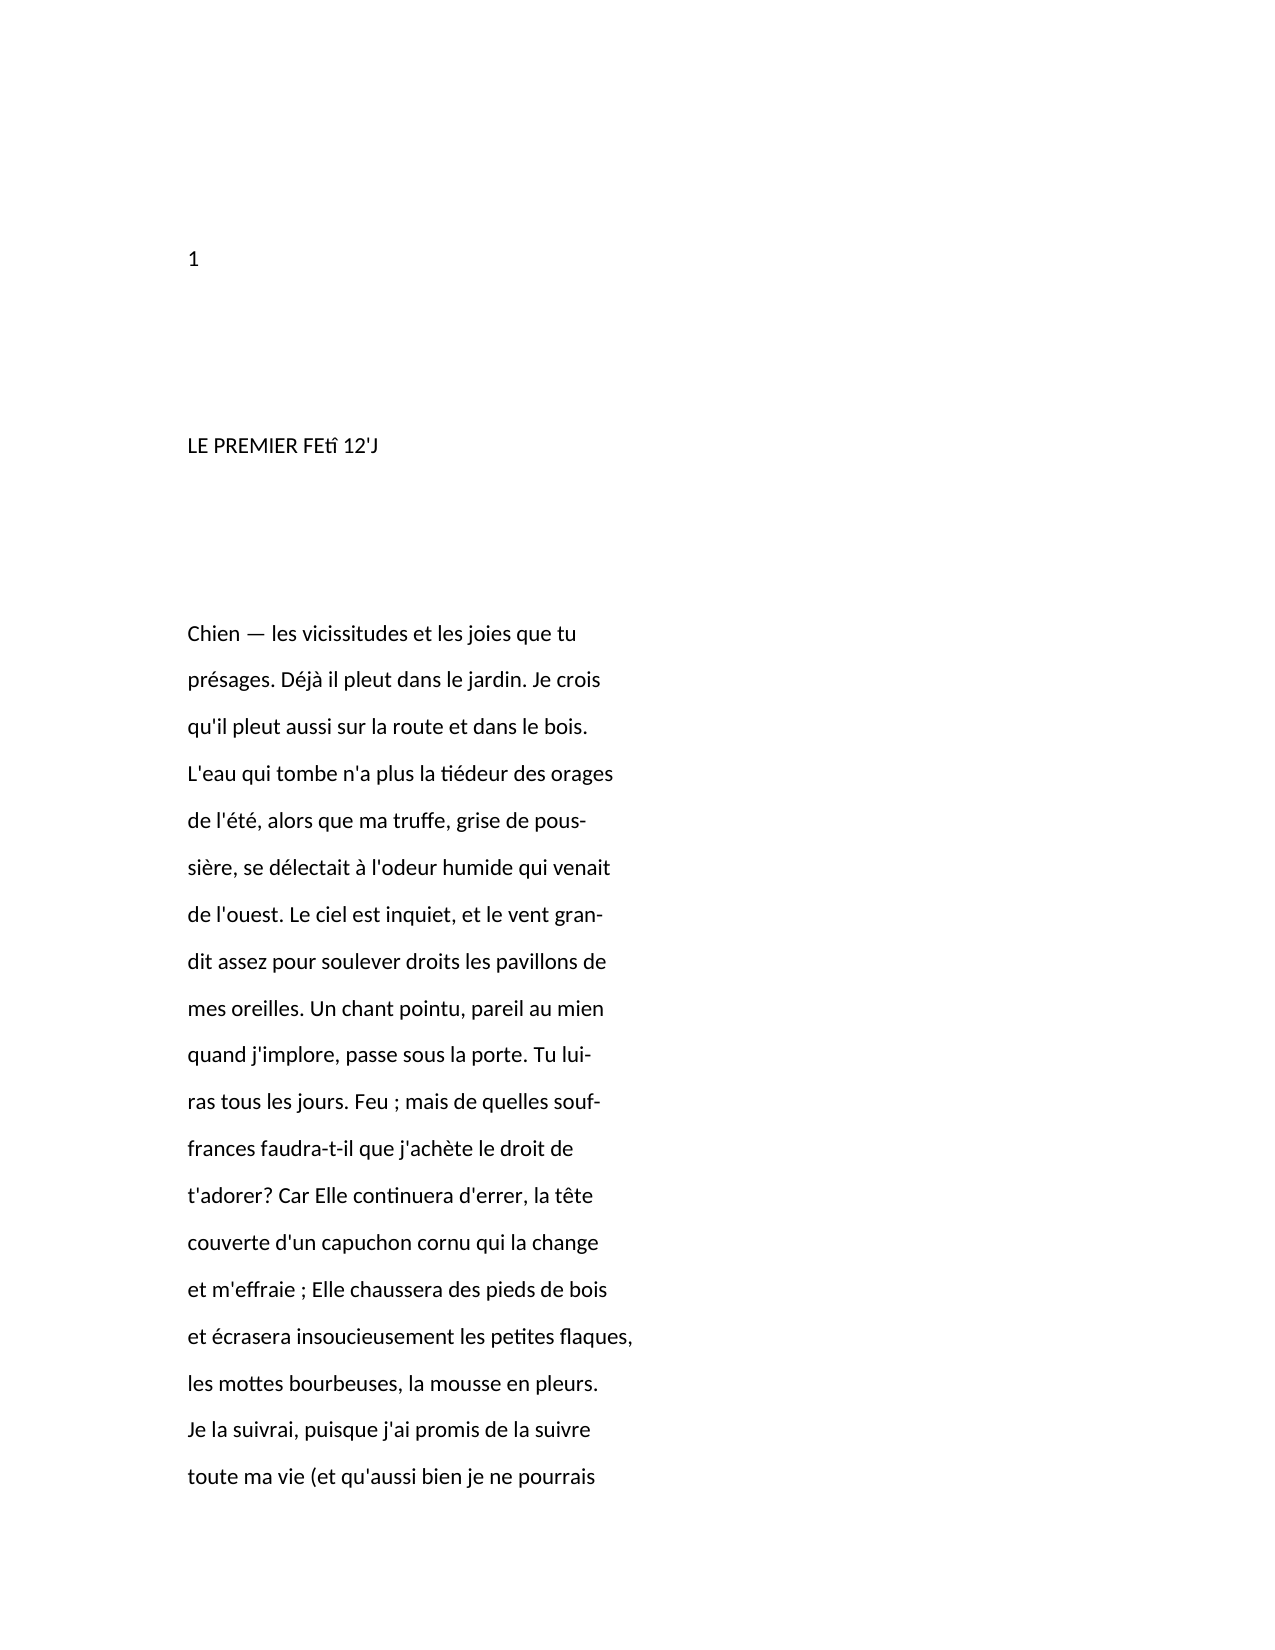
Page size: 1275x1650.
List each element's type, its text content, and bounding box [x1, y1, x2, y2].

text et écrasera insoucieusement les petites flaques, [187, 1322, 1087, 1350]
text Je la suivrai, puisque j'ai promis de la suivre [187, 1416, 1087, 1444]
text dit assez pour soulever droits les pavillons de [187, 947, 1087, 975]
text sière, se délectait à l'odeur humide qui venait [187, 853, 1087, 881]
text LE PREMIER FEtî 12'J [187, 431, 1087, 459]
text les mottes bourbeuses, la mousse en pleurs. [187, 1369, 1087, 1397]
text ras tous les jours. Feu ; mais de quelles souf- [187, 1087, 1087, 1116]
text couverte d'un capuchon cornu qui la change [187, 1228, 1087, 1256]
text qu'il pleut aussi sur la route et dans le bois. [187, 712, 1087, 741]
text 1 [187, 244, 1087, 272]
text présages. Déjà il pleut dans le jardin. Je crois [187, 666, 1087, 694]
text Chien — les vicissitudes et les joies que tu [187, 619, 1087, 647]
text toute ma vie (et qu'aussi bien je ne pourrais [187, 1462, 1087, 1491]
text de l'été, alors que ma truffe, grise de pous- [187, 806, 1087, 834]
text de l'ouest. Le ciel est inquiet, et le vent gran- [187, 900, 1087, 928]
text mes oreilles. Un chant pointu, pareil au mien [187, 994, 1087, 1022]
text L'eau qui tombe n'a plus la tiédeur des orages [187, 759, 1087, 787]
text frances faudra-t-il que j'achète le droit de [187, 1134, 1087, 1162]
text et m'effraie ; Elle chaussera des pieds de bois [187, 1275, 1087, 1303]
text t'adorer? Car Elle continuera d'errer, la tête [187, 1181, 1087, 1209]
text quand j'implore, passe sous la porte. Tu lui- [187, 1041, 1087, 1069]
